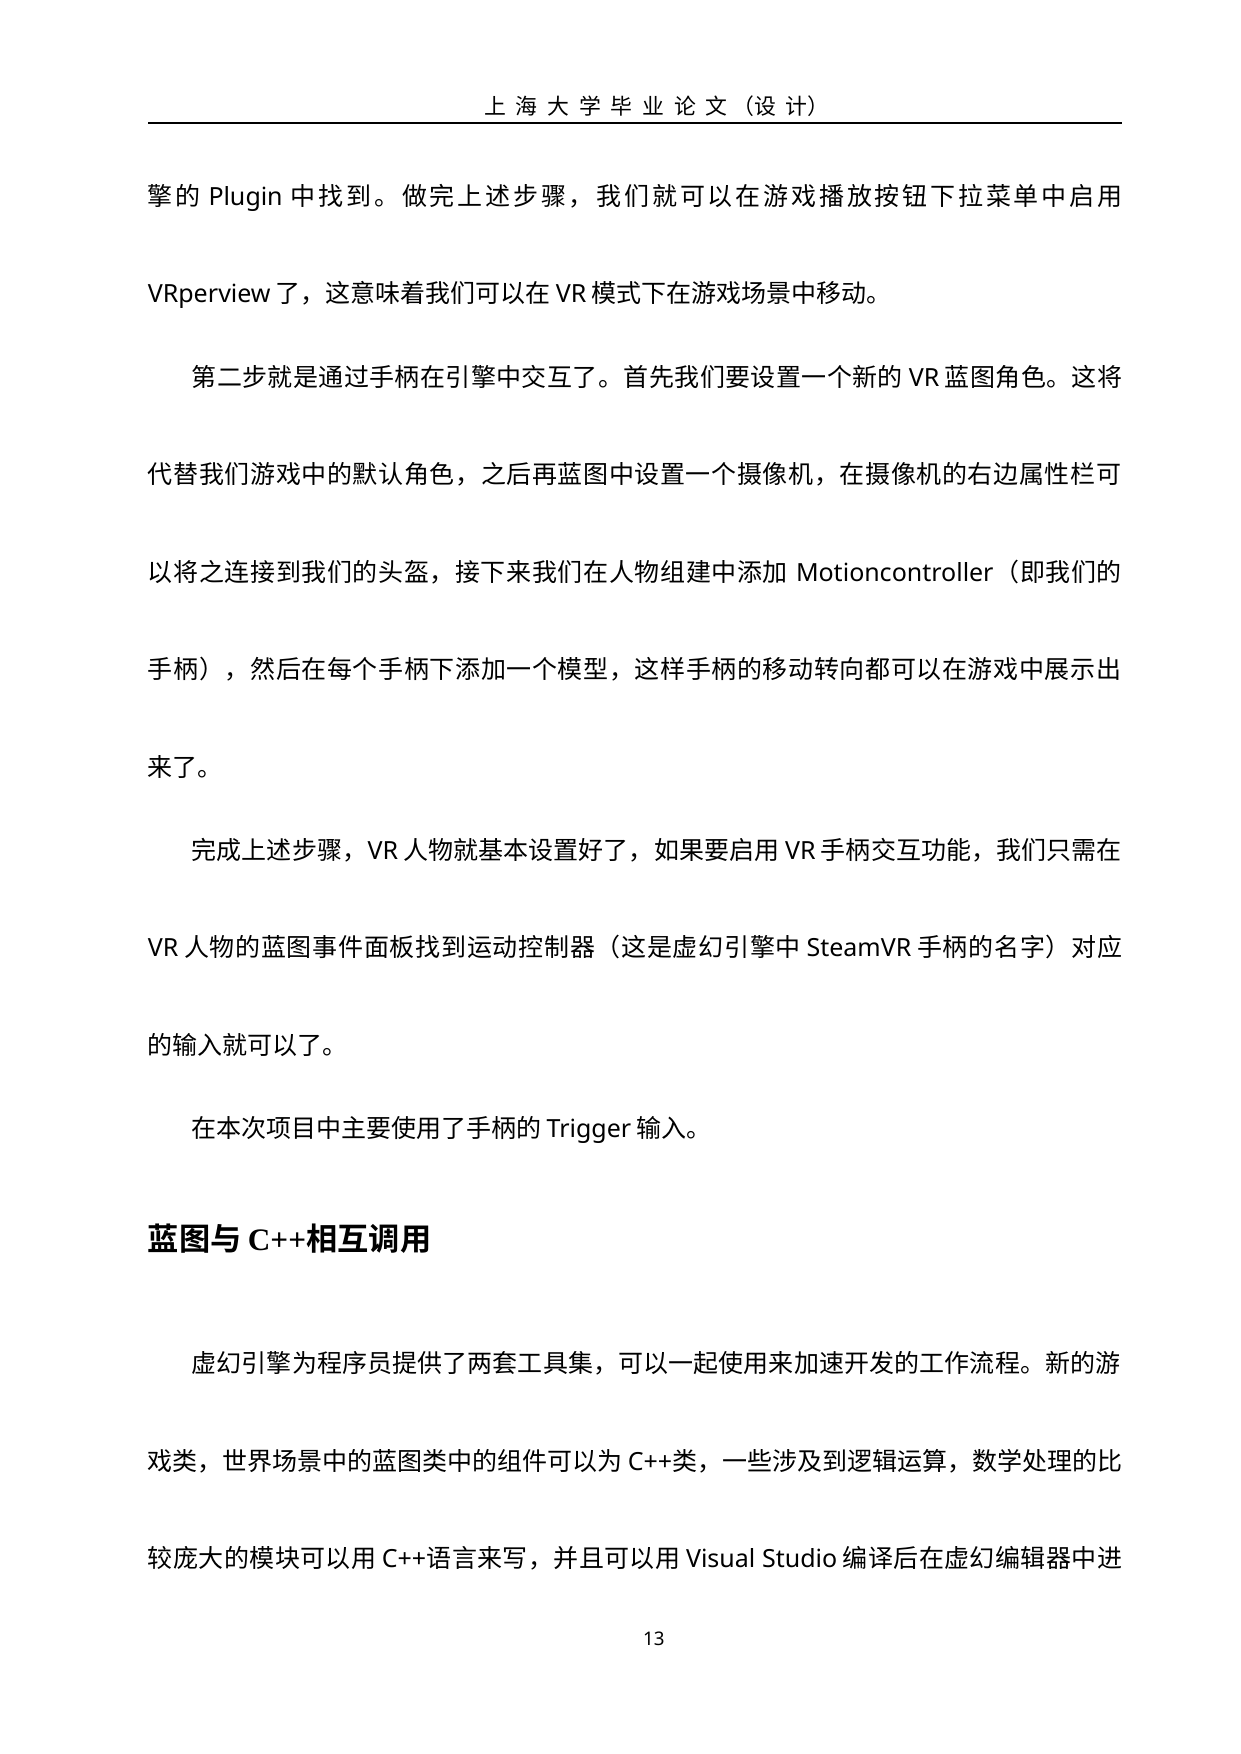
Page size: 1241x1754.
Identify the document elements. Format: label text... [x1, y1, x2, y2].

text 在本次项目中主要使用了手柄的Trigger输入。 [148, 1094, 1122, 1159]
text 完成上述步骤，VR人物就基本设置好了，如果要启用VR手柄交互功能，我们只需在VR人物的蓝图事件面板找到运动控制器（这是虚幻引擎中SteamVR手柄的名字）对应的输入就可以了。 [148, 816, 1122, 1076]
text 要在虚幻引擎中使用SteamVR，还需要启用SteamVR插件，该功能可以在虚幻引擎的Plugin中找到。做完上述步骤，我们就可以在游戏播放按钮下拉菜单中启用VRperview了，这意味着我们可以在VR模式下在游戏场景中移动。 [148, 162, 1122, 324]
subtitle 蓝图与C++相互调用 [148, 1204, 1122, 1269]
text 第二步就是通过手柄在引擎中交互了。首先我们要设置一个新的VR蓝图角色。这将代替我们游戏中的默认角色，之后再蓝图中设置一个摄像机，在摄像机的右边属性栏可以将之连接到我们的头盔，接下来我们在人物组建中添加Motioncontroller（即我们的手柄），然后在每个手柄下添加一个模型，这样手柄的移动转向都可以在游戏中展示出来了。 [148, 343, 1122, 798]
